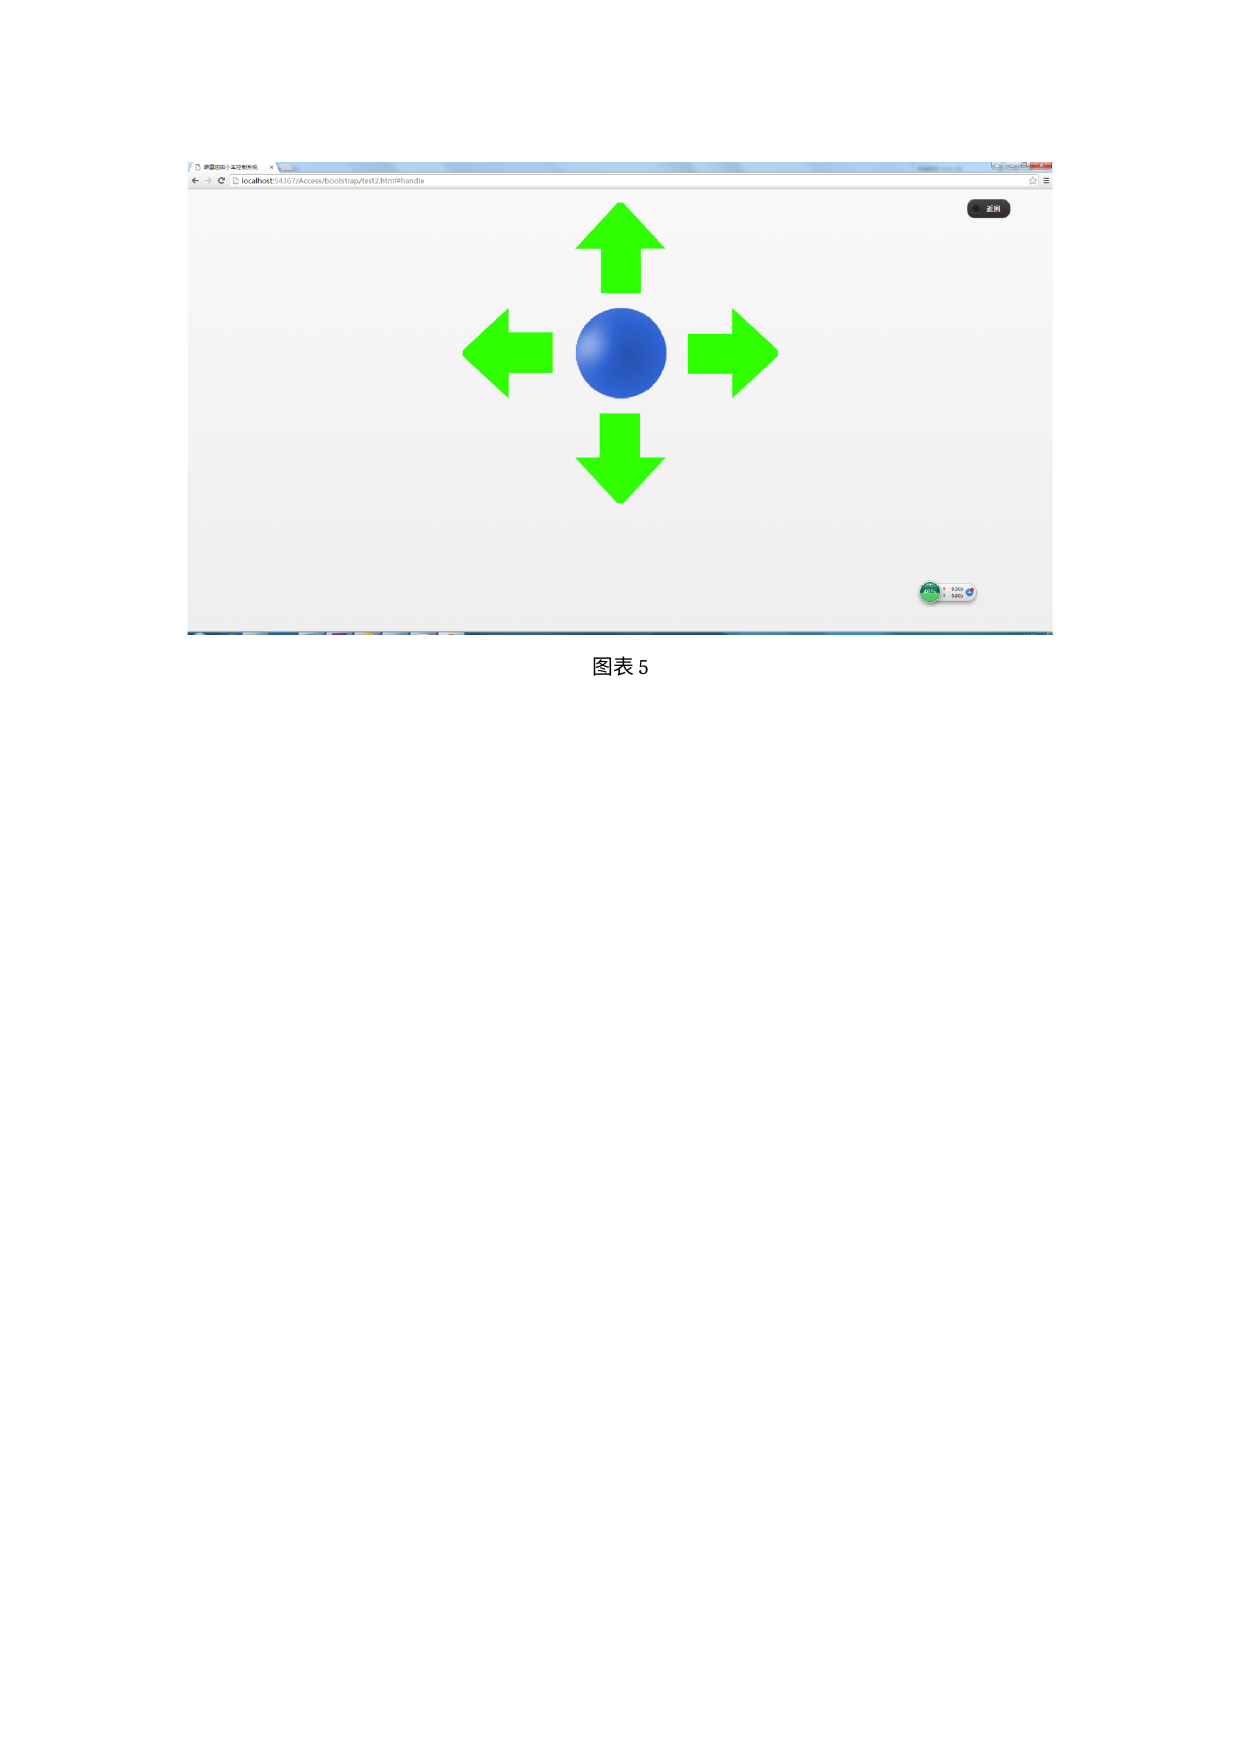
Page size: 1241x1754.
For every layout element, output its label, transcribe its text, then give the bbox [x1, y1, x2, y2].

text 图表 5 [187, 649, 1053, 682]
picture [187, 162, 1053, 635]
